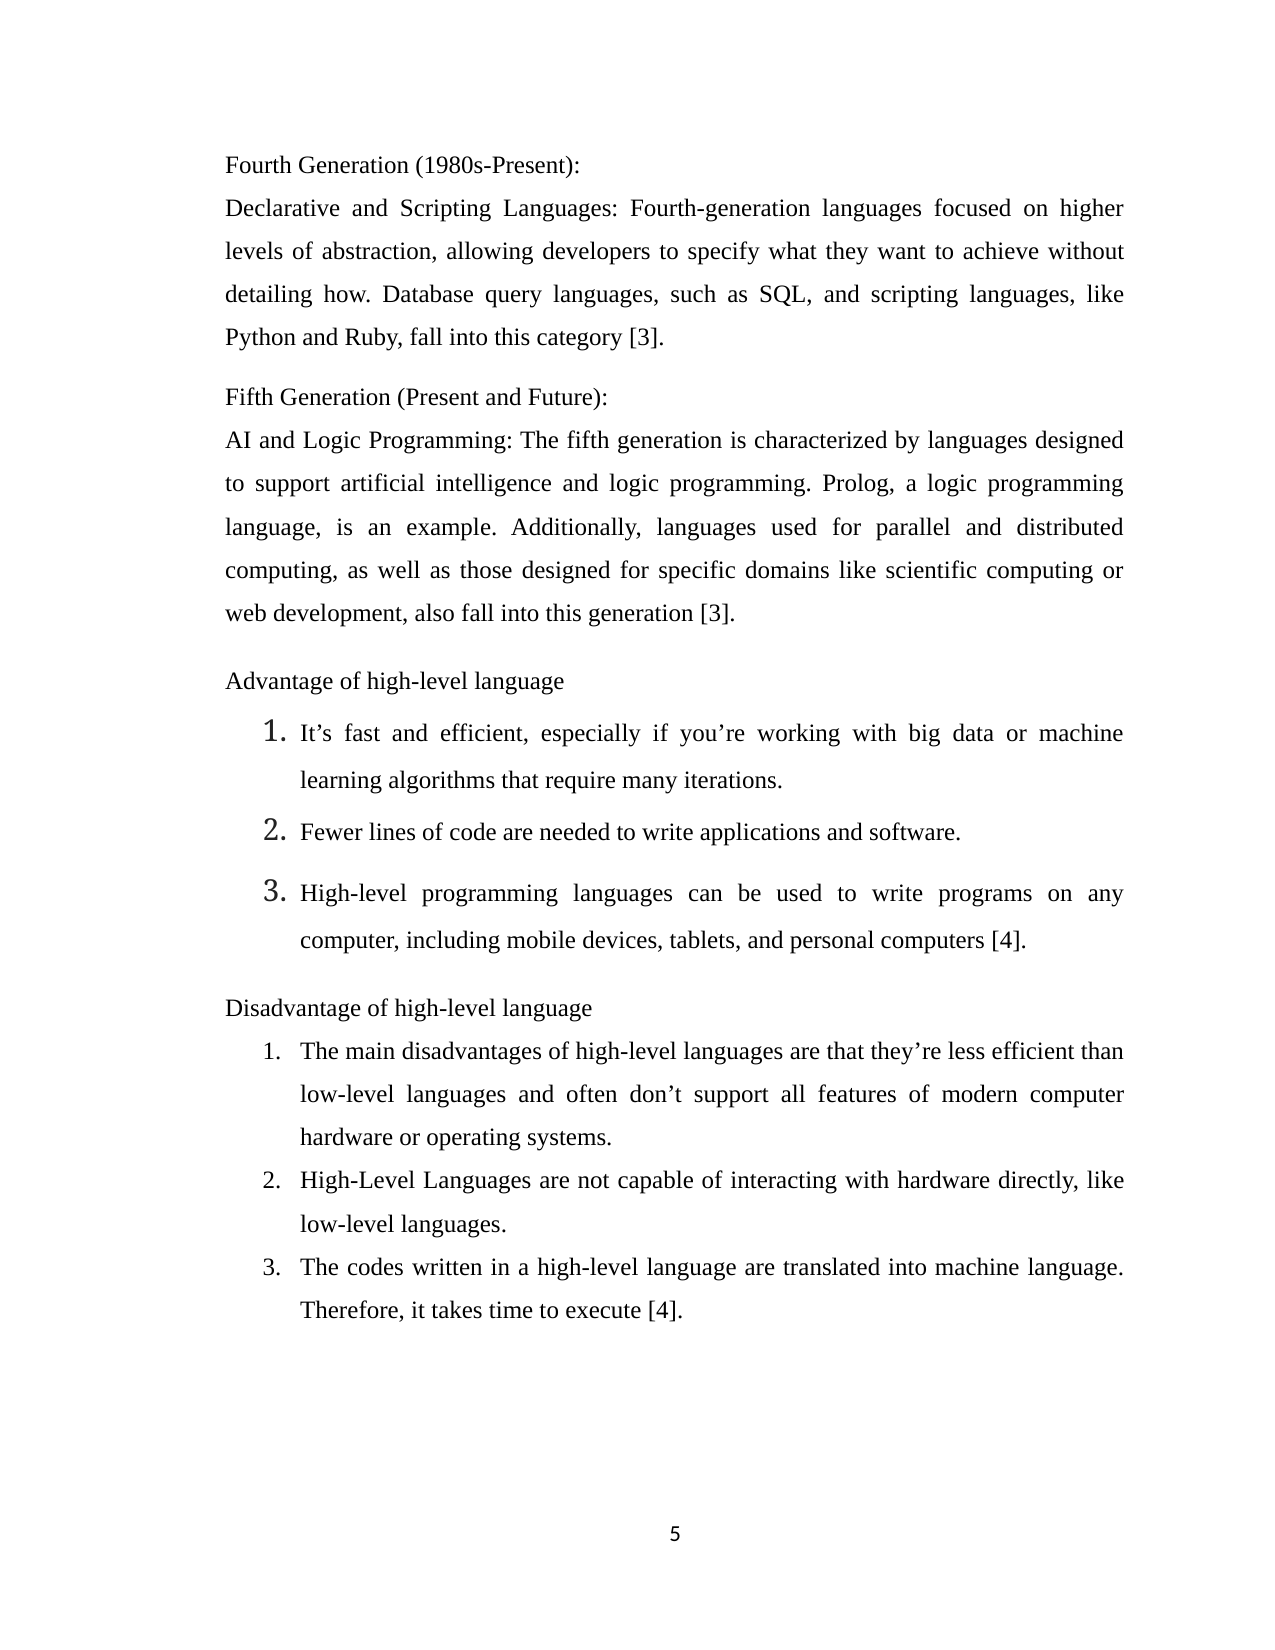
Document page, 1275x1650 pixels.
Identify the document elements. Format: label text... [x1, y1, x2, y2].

list The codes written in a high-level language are translated into machine language. Therefore, it takes time to execute. [262, 1252, 1125, 1324]
subtitle Fifth Generation (Present and Future): [225, 382, 1125, 411]
list It’s fast and efficient, especially if you’re working with big data or machine learning algorithms that require many iterations. [262, 709, 1125, 793]
text Declarative and Scripting Languages: Fourth-generation languages focused on higher levels of abstraction, allowing developers to specify what they want to achieve without detailing how. Database query languages, such as SQL, and scripting languages, like Python and Ruby, fall into this category. [225, 193, 1125, 351]
subtitle Fourth Generation (1980s-Present): [225, 150, 1125, 179]
subtitle Advantage of high-level language [225, 666, 1125, 695]
subtitle Disadvantage of high-level language [439, 993, 1125, 1022]
list Fewer lines of code are needed to write applications and software. [262, 808, 1125, 849]
list The main disadvantages of high-level languages are that they’re less efficient than low-level languages and often don’t support all features of modern computer hardware or operating systems. [262, 1036, 1125, 1151]
list High-level programming languages can be used to write programs on any computer, including mobile devices, tablets, and personal computers. [262, 869, 1125, 954]
list High-Level Languages are not capable of interacting with hardware directly, like low-level languages. [262, 1166, 1125, 1237]
text AI and Logic Programming: The fifth generation is characterized by languages designed to support artificial intelligence and logic programming. Prolog, a logic programming language, is an example. Additionally, languages used for parallel and distributed computing, as well as those designed for specific domains like scientific computing or web development, also fall into this generation. [225, 425, 1125, 627]
